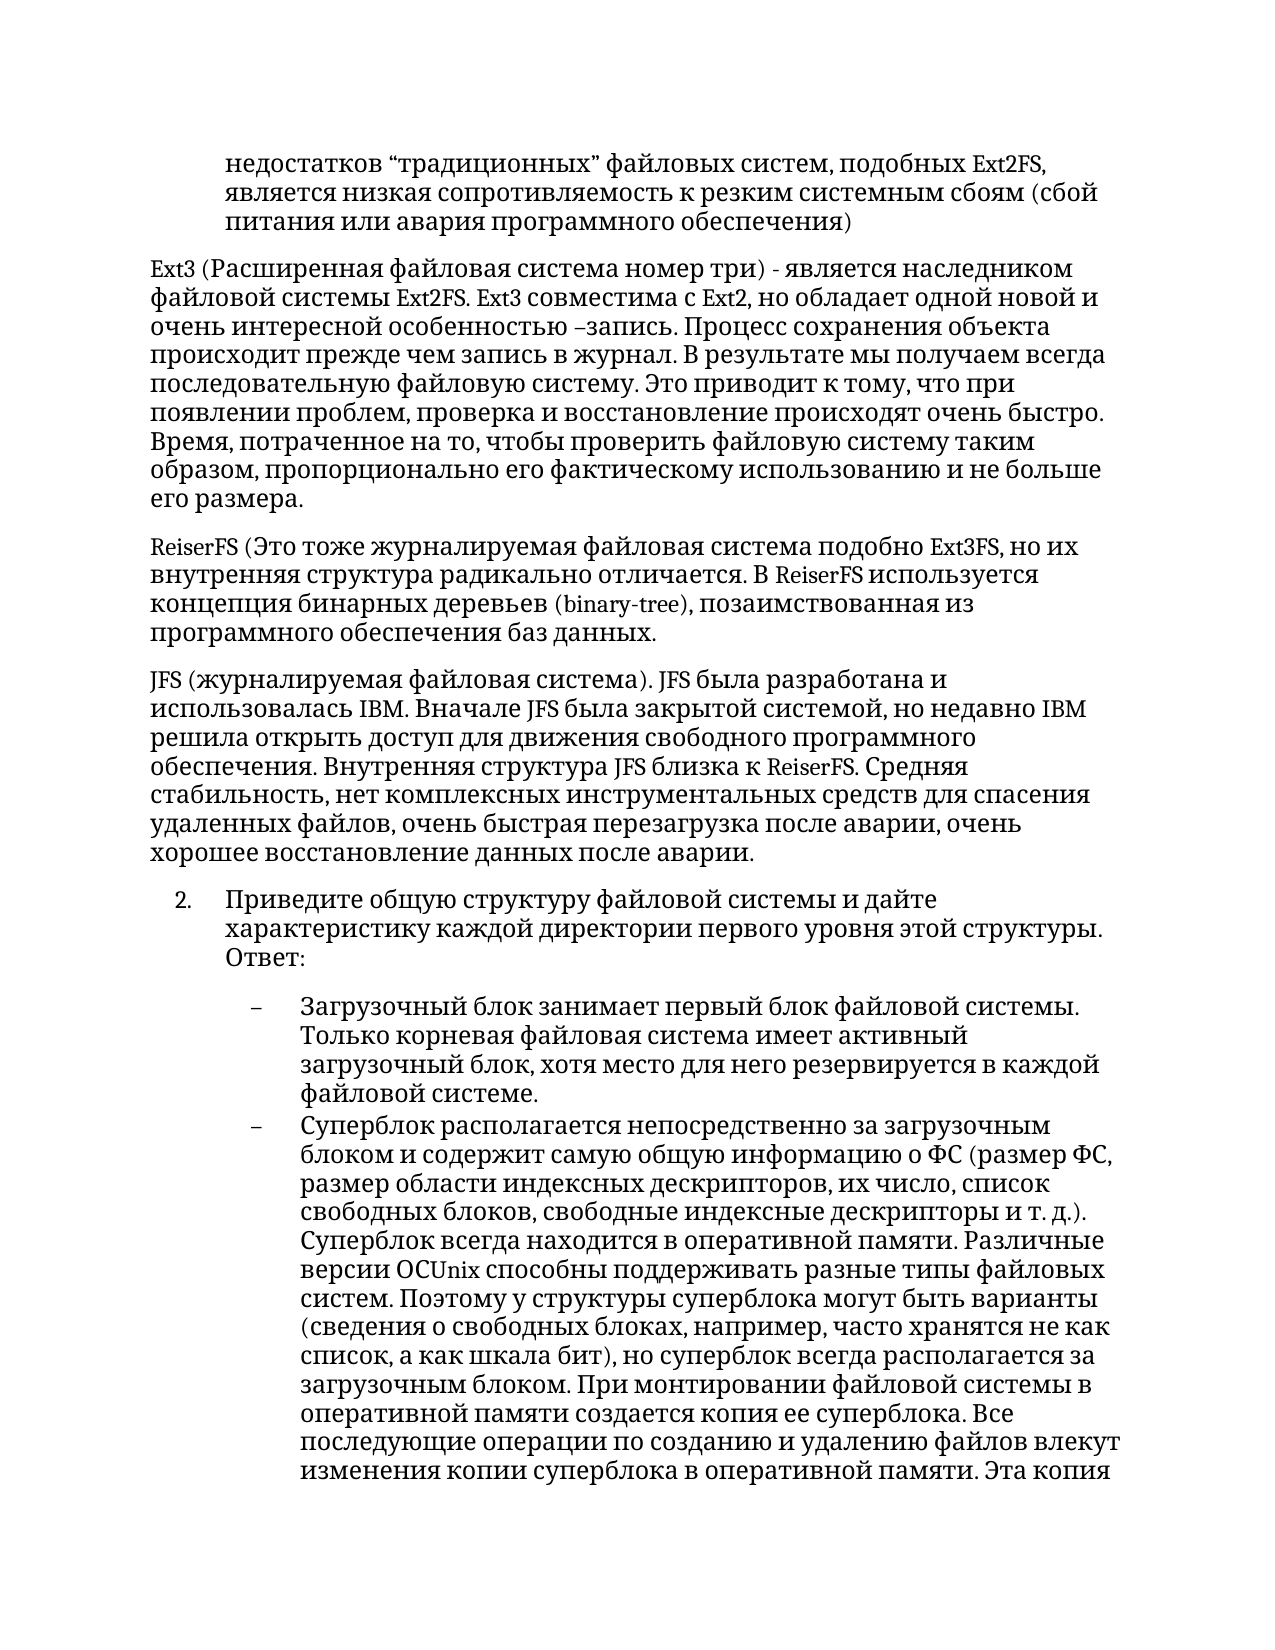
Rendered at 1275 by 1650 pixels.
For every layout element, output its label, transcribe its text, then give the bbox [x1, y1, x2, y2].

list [175, 150, 1125, 236]
text JFS (журналируемая файловая система). JFS была разработана и использовалась IBM. Вначале JFS была закрытой системой, но недавно IBM решила открыть доступ для движения свободного программного обеспечения. Внутренняя структура JFS близка к ReiserFS. Средняя стабильность, нет комплексных инструментальных средств для спасения удаленных файлов, очень быстрая перезагрузка после аварии, очень хорошее восстановление данных после аварии. [150, 666, 1125, 867]
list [250, 1112, 1125, 1486]
list Загрузочный блок занимает первый блок файловой системы. Только корневая файловая система имеет активный загрузочный блок, хотя место для него резервируется в каждой файловой системе. [250, 993, 1125, 1108]
list Приведите общую структуру файловой системы и дайте характеристику каждой директории первого уровня этой структуры. Ответ: [175, 886, 1125, 972]
text ReiserFS (Это тоже журналируемая файловая система подобно Ext3FS, но их внутренняя структура радикально отличается. В ReiserFS используется концепция бинарных деревьев (binary-tree), позаимствованная из программного обеспечения баз данных. [150, 532, 1125, 647]
text Ext3 (Расширенная файловая система номер три) - является наследником файловой системы Ext2FS. Ext3 совместима с Ext2, но обладает одной новой и очень интересной особенностью –запись. Процесс сохранения объекта происходит прежде чем запись в журнал. В результате мы получаем всегда последовательную файловую систему. Это приводит к тому, что при появлении проблем, проверка и восстановление происходят очень быстро. Время, потраченное на то, чтобы проверить файловую систему таким образом, пропорционально его фактическому использованию и не больше его размера. [150, 255, 1125, 514]
